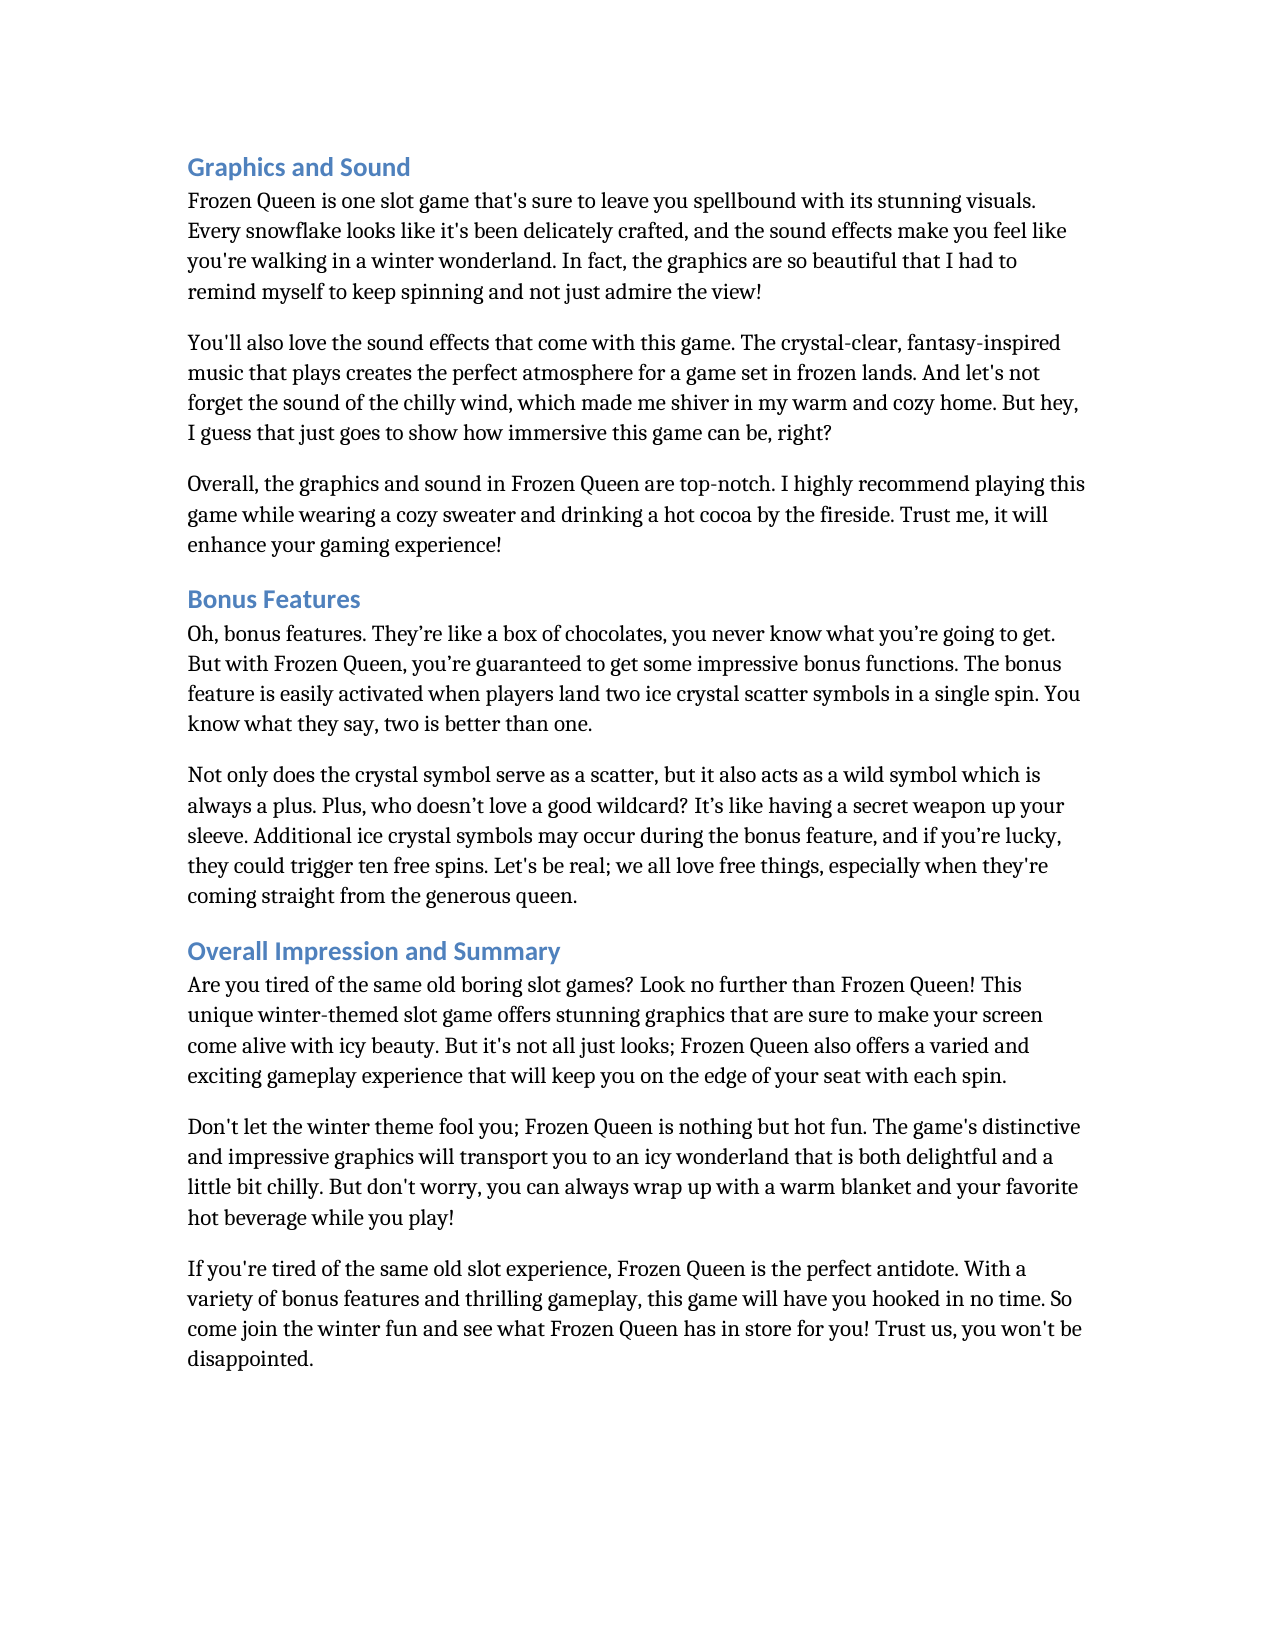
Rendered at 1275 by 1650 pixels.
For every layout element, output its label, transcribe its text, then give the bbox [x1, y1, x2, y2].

subtitle Bonus Features [187, 583, 1087, 616]
text Frozen Queen is one slot game that's sure to leave you spellbound with its stunning visuals. Every snowflake looks like it's been delicately crafted, and the sound effects make you feel like you're walking in a winter wonderland. In fact, the graphics are so beautiful that I had to remind myself to keep spinning and not just admire the view! [187, 188, 1087, 305]
text Are you tired of the same old boring slot games? Look no further than Frozen Queen! This unique winter-themed slot game offers stunning graphics that are sure to make your screen come alive with icy beauty. But it's not all just looks; Frozen Queen also offers a varied and exciting gameplay experience that will keep you on the edge of your seat with each spin. [187, 972, 1087, 1089]
text Oh, bonus features. They’re like a box of chocolates, you never know what you’re going to get. But with Frozen Queen, you’re guaranteed to get some impressive bonus functions. The bonus feature is easily activated when players land two ice crystal scatter symbols in a single spin. You know what they say, two is better than one. [187, 621, 1087, 738]
text If you're tired of the same old slot experience, Frozen Queen is the perfect antidote. With a variety of bonus features and thrilling gameplay, this game will have you hooked in no time. So come join the winter fun and see what Frozen Queen has in store for you! Trust us, you won't be disappointed. [187, 1255, 1087, 1372]
text Don't let the winter theme fool you; Frozen Queen is nothing but hot fun. The game's distinctive and impressive graphics will transport you to an icy wonderland that is both delightful and a little bit chilly. But don't worry, you can always wrap up with a warm blanket and your favorite hot beverage while you play! [187, 1114, 1087, 1231]
text Overall, the graphics and sound in Frozen Queen are top-notch. I highly recommend playing this game while wearing a cozy sweater and drinking a hot cocoa by the fireside. Trust me, it will enhance your gaming experience! [187, 471, 1087, 558]
subtitle Overall Impression and Summary [187, 934, 1087, 967]
text Not only does the crystal symbol serve as a scatter, but it also acts as a wild symbol which is always a plus. Plus, who doesn’t love a good wildcard? It’s like having a secret weapon up your sleeve. Additional ice crystal symbols may occur during the bonus feature, and if you’re lucky, they could trigger ten free spins. Let's be real; we all love free things, especially when they're coming straight from the generous queen. [187, 762, 1087, 909]
subtitle Graphics and Sound [187, 150, 1087, 183]
text You'll also love the sound effects that come with this game. The crystal-clear, fantasy-inspired music that plays creates the perfect atmosphere for a game set in frozen lands. And let's not forget the sound of the chilly wind, which made me shiver in my warm and cozy home. But hey, I guess that just goes to show how immersive this game can be, right? [187, 329, 1087, 447]
